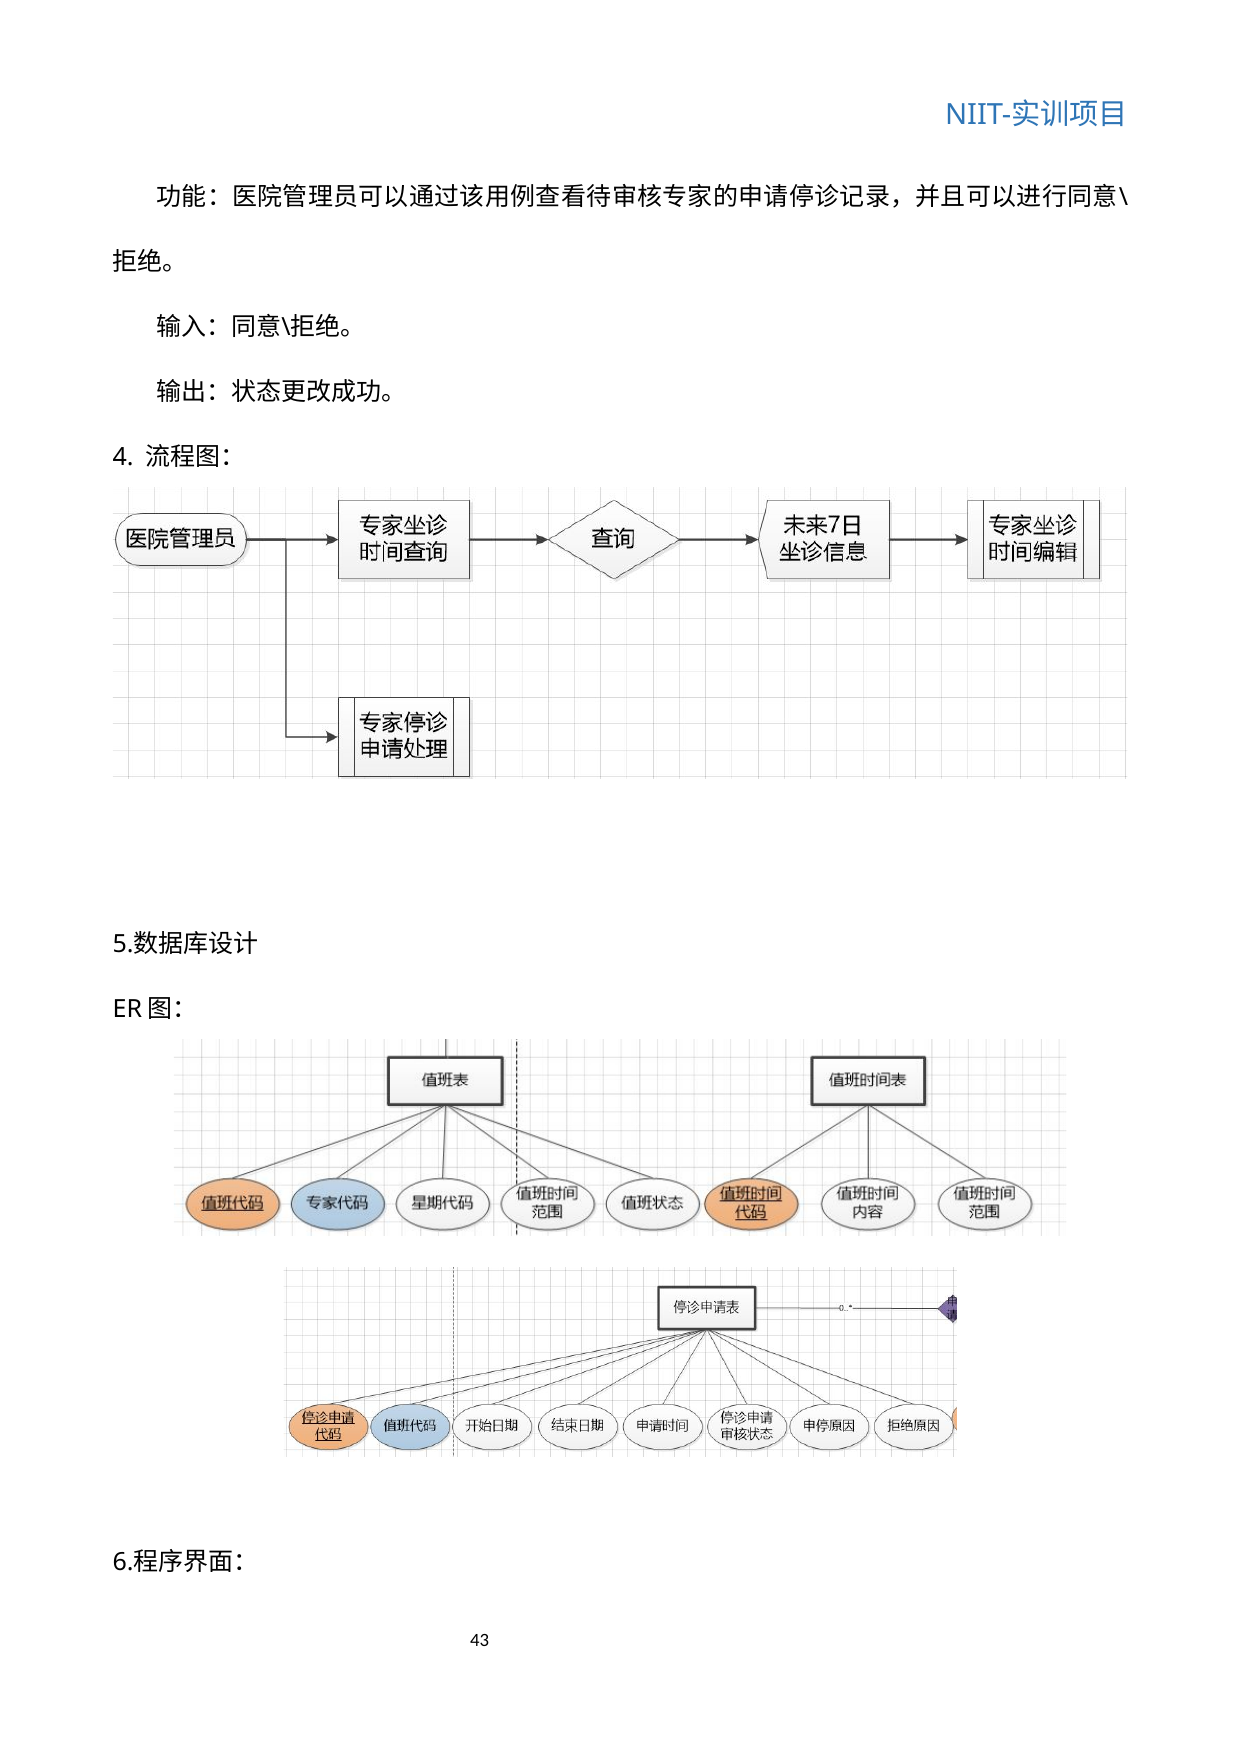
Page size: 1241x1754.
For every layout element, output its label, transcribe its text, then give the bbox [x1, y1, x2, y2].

picture [173, 1039, 1067, 1236]
list ER图： [112, 974, 1128, 1039]
list 功能：医院管理员可以通过该用例查看待审核专家的申请停诊记录，并且可以进行同意\拒绝。 [112, 162, 1128, 292]
list 流程图： [112, 422, 1128, 487]
list 5.数据库设计 [112, 909, 1128, 974]
picture [283, 1267, 957, 1457]
list 6.程序界面： [112, 1527, 1128, 1592]
picture [112, 487, 1128, 779]
list 输入：同意\拒绝。 [112, 292, 1128, 357]
list 输出：状态更改成功。 [112, 357, 1128, 422]
